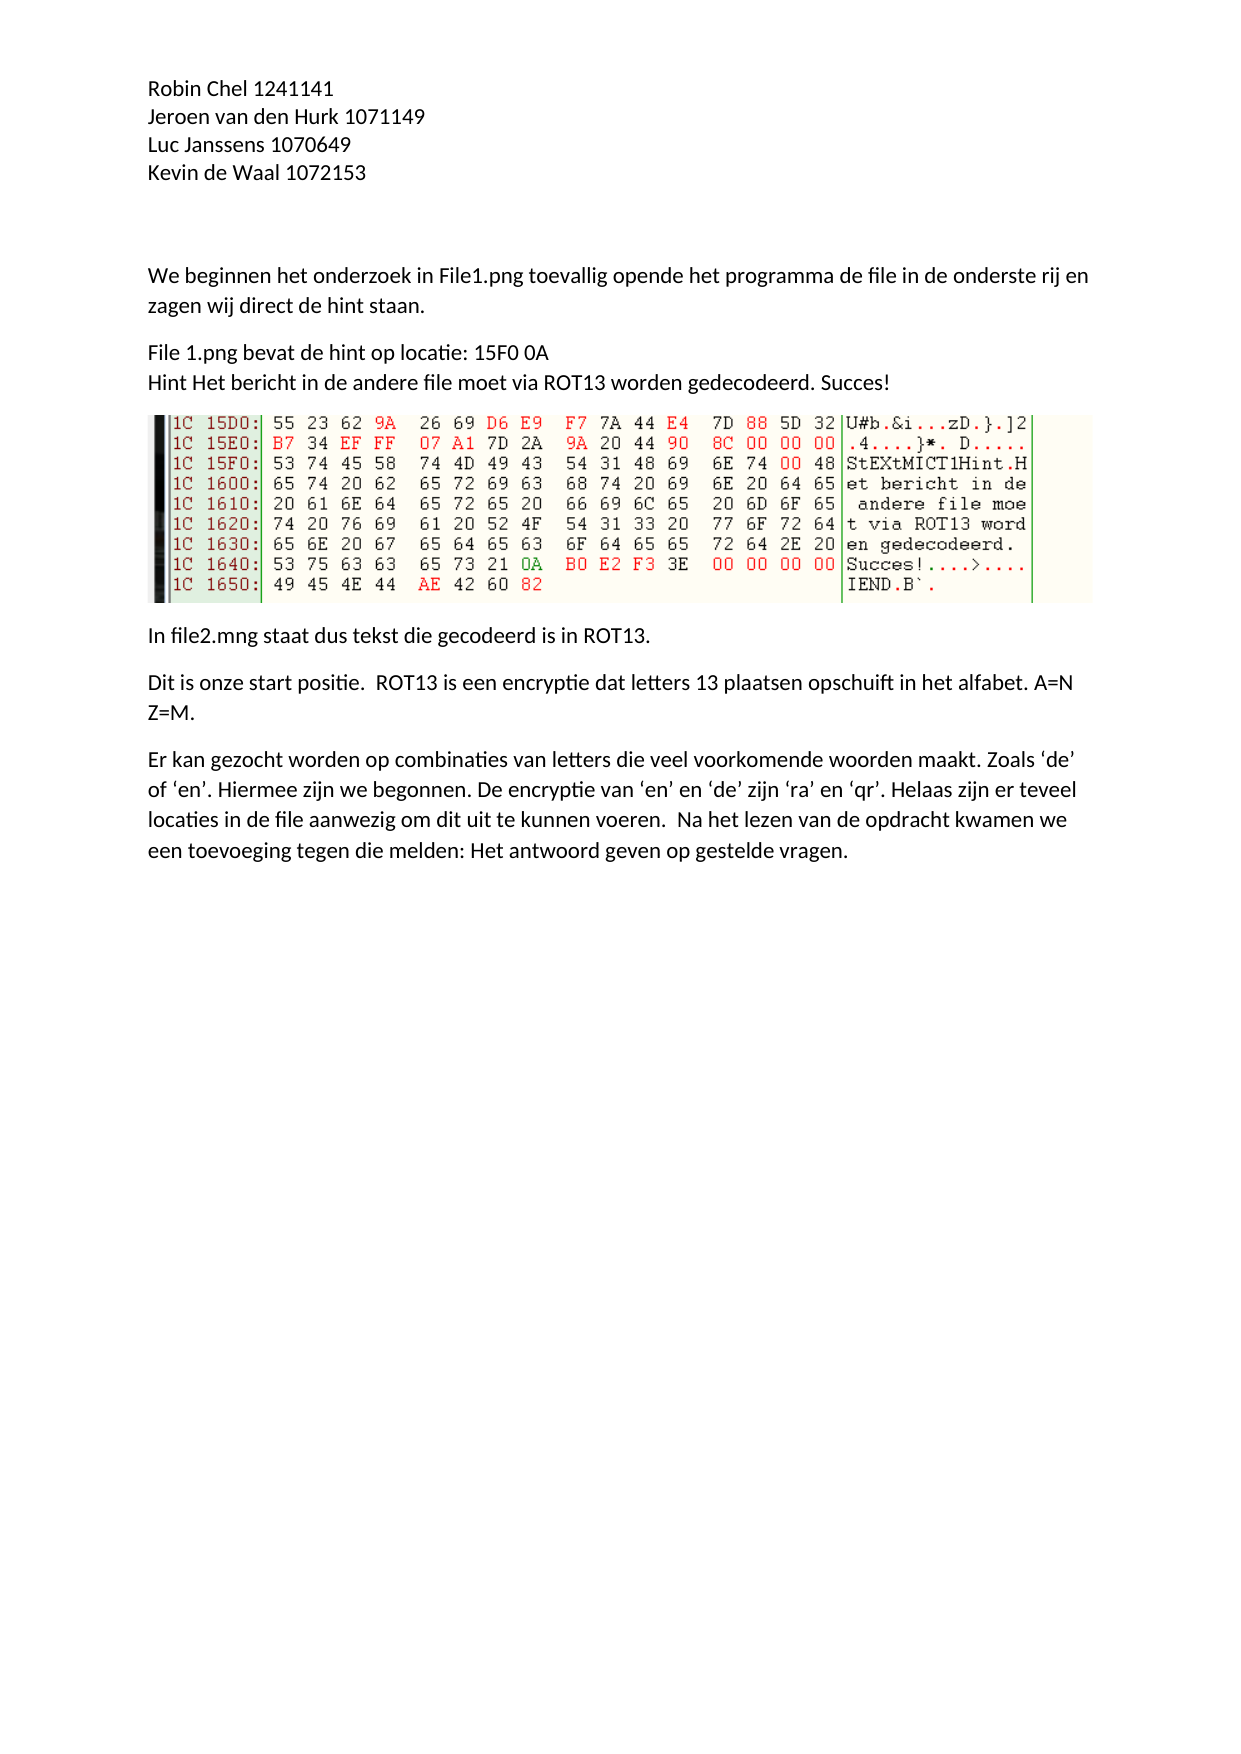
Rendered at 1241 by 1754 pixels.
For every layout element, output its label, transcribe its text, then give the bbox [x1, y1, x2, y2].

picture [147, 415, 1093, 603]
text Er kan gezocht worden op combinaties van letters die veel voorkomende woorden maakt. Zoals ‘de’ of ‘en’. Hiermee zijn we begonnen. De encryptie van ‘en’ en ‘de’ zijn ‘ra’ en ‘qr’. Helaas zijn er teveel locaties in de file aanwezig om dit uit te kunnen voeren. Na het lezen van de opdracht kwamen we een toevoeging tegen die melden: Het antwoord geven op gestelde vragen. [148, 745, 1093, 864]
text In file2.mng staat dus tekst die gecodeerd is in ROT13. [148, 621, 1093, 649]
text Dit is onze start positie. ROT13 is een encryptie dat letters 13 plaatsen opschuift in het alfabet. A=N Z=M. [148, 668, 1093, 726]
text File 1.png bevat de hint op locatie: 15F0 0A Hint Het bericht in de andere file moet via ROT13 worden gedecodeerd. Succes! [148, 338, 1093, 396]
